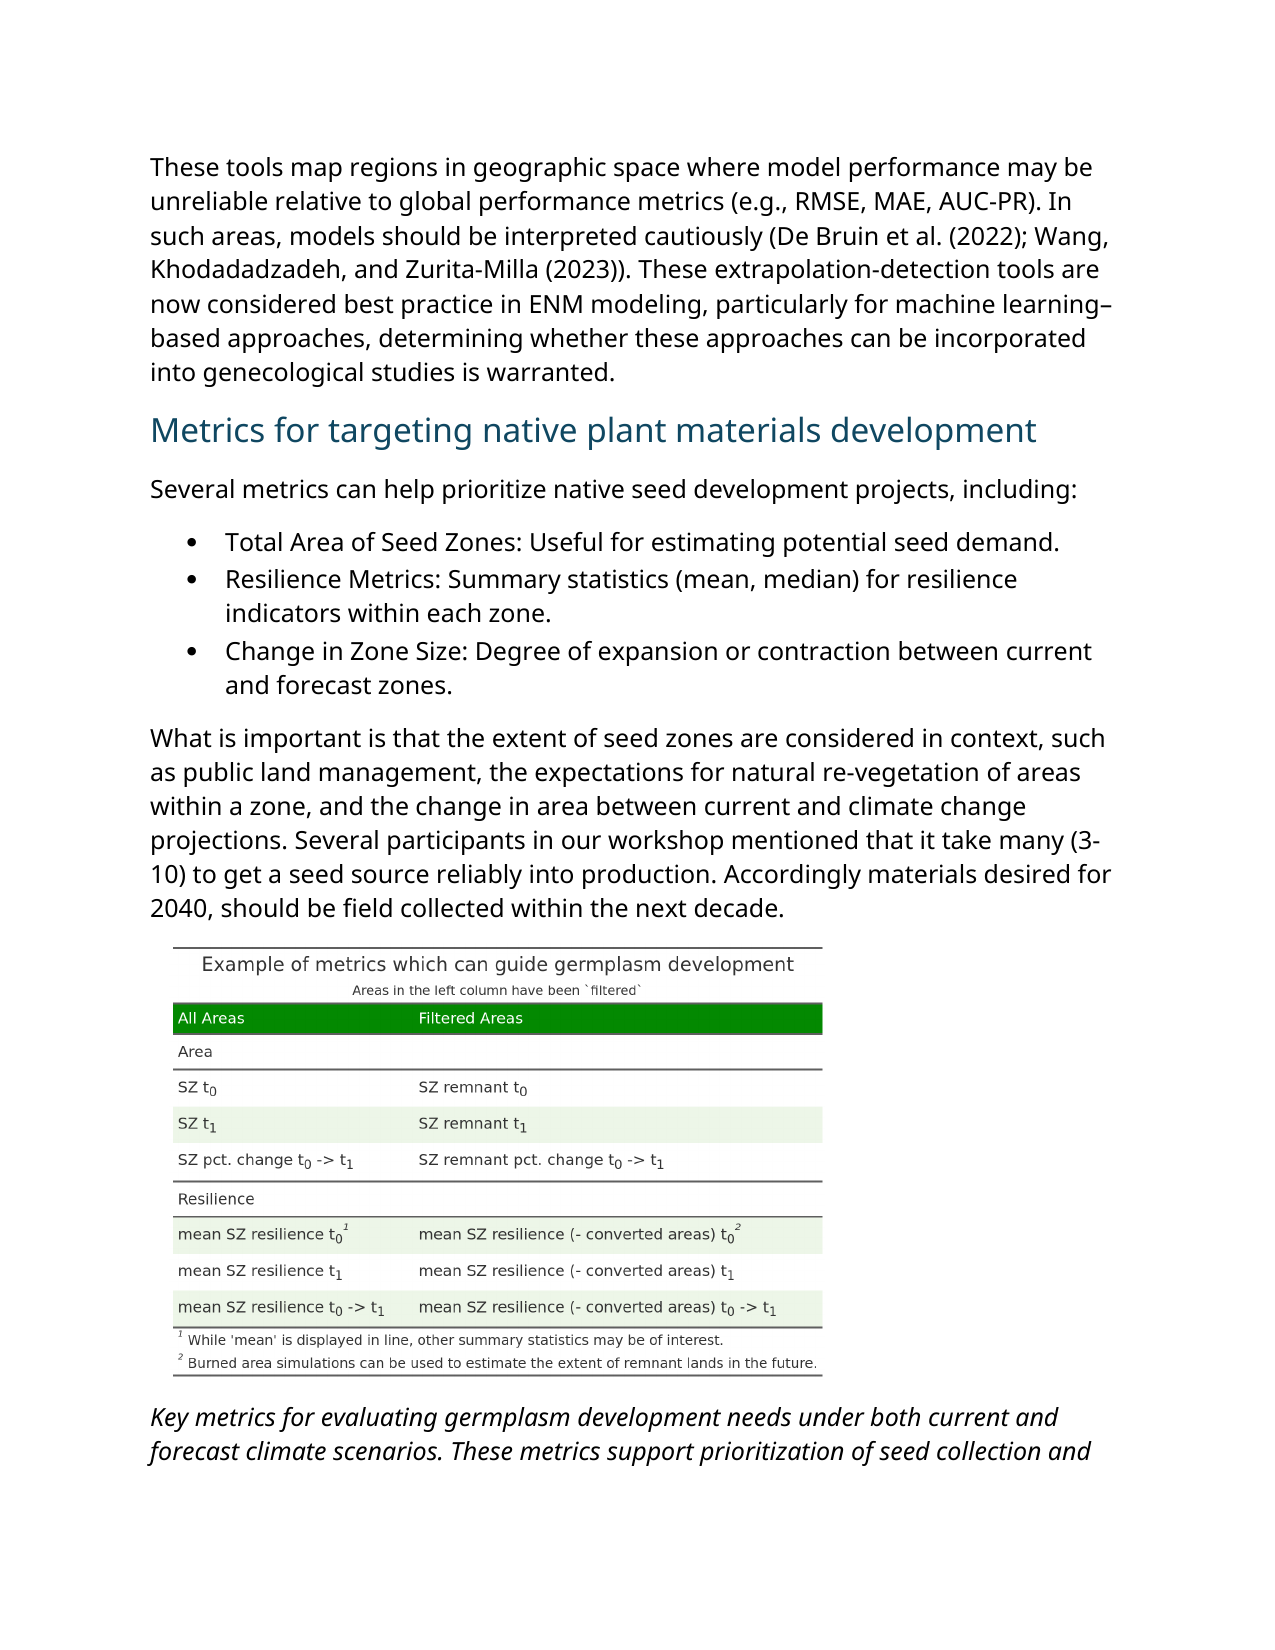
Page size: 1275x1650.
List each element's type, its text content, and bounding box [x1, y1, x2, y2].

picture [168, 943, 825, 1380]
text Several metrics can help prioritize native seed development projects, including: [150, 471, 1125, 505]
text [150, 150, 1125, 388]
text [150, 1400, 1125, 1468]
text What is important is that the extent of seed zones are considered in context, such as public land management, the expectations for natural re-vegetation of areas within a zone, and the change in area between current and climate change projections. Several participants in our workshop mentioned that it take many (3-10) to get a seed source reliably into production. Accordingly materials desired for 2040, should be field collected within the next decade. [150, 721, 1125, 925]
list Total Area of Seed Zones: Useful for estimating potential seed demand. [187, 524, 1125, 558]
list Resilience Metrics: Summary statistics (mean, median) for resilience indicators within each zone. [187, 562, 1125, 630]
subtitle Metrics for targeting native plant materials development [150, 407, 1125, 453]
list Change in Zone Size: Degree of expansion or contraction between current and forecast zones. [187, 634, 1125, 702]
